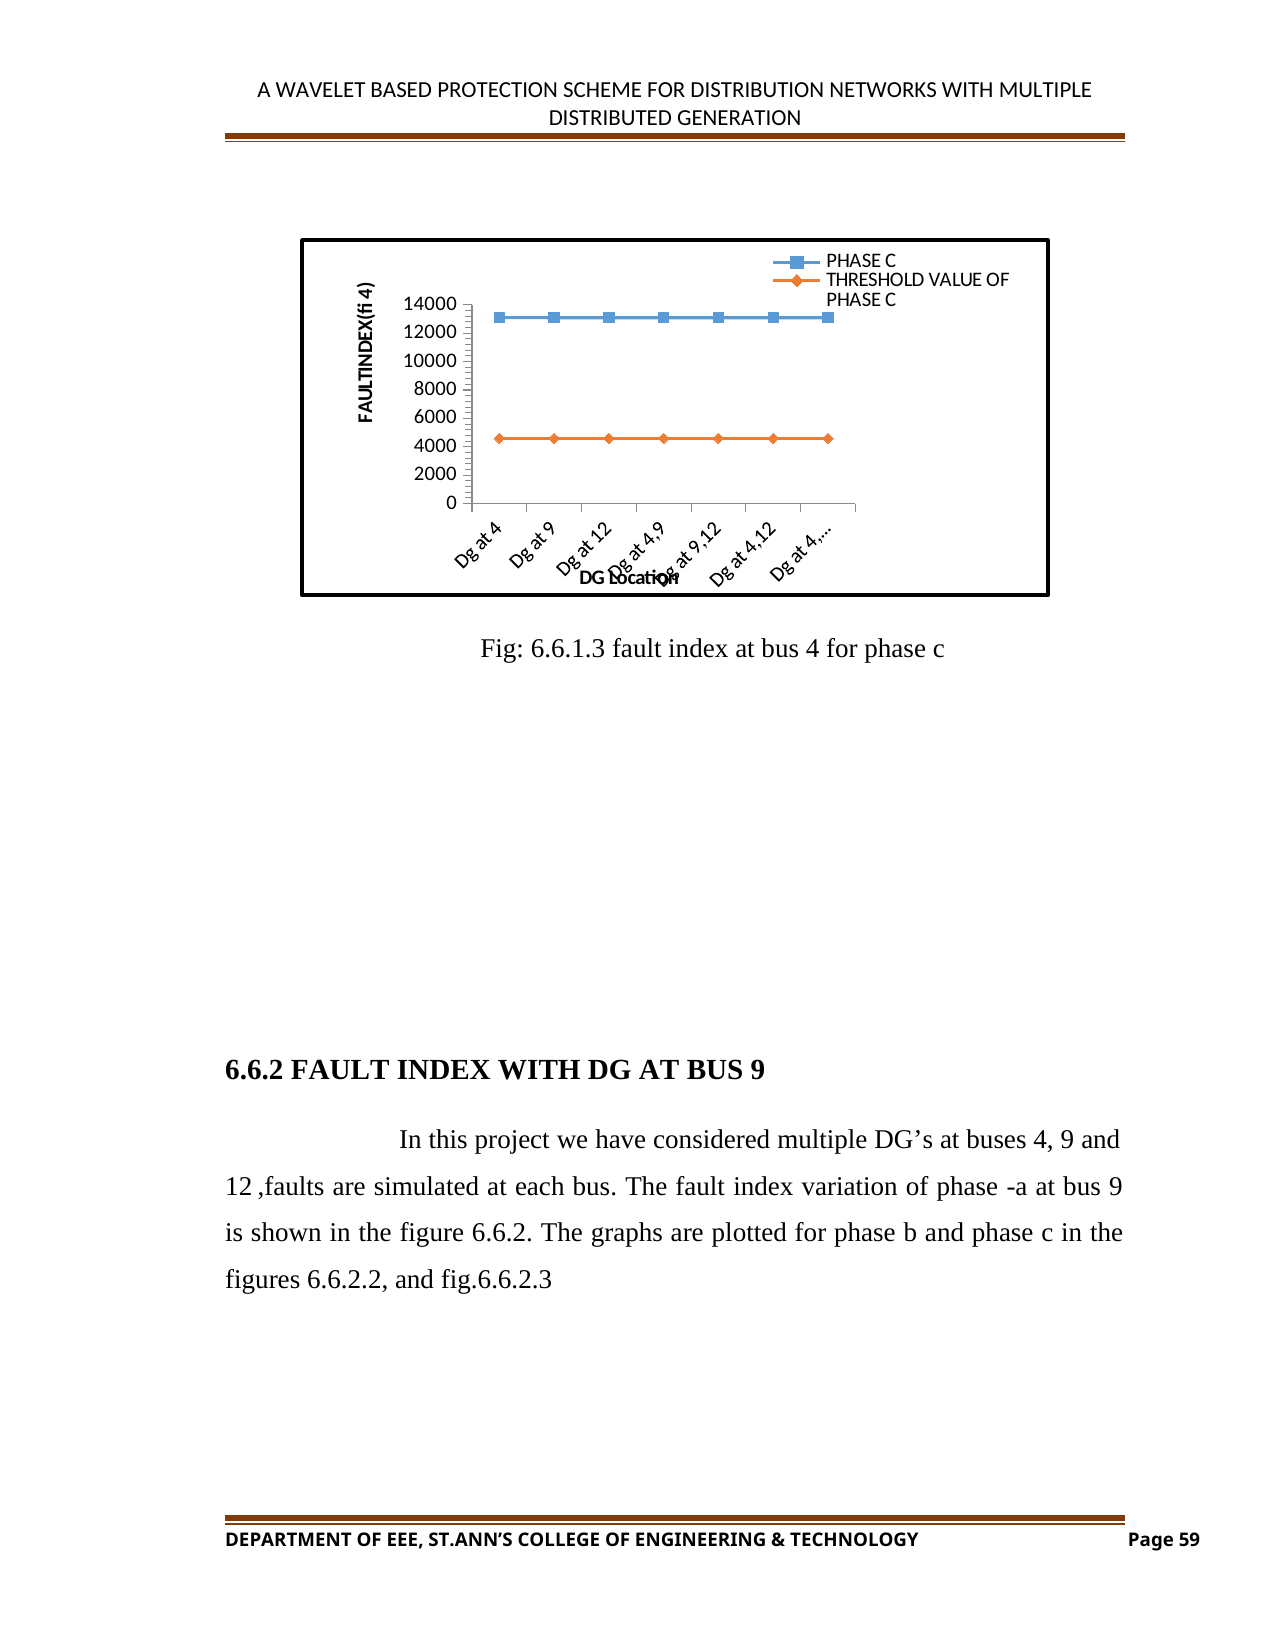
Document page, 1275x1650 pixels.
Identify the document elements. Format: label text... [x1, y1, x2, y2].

text 6.6.2 FAULT INDEX WITH DG AT BUS 9 [225, 1052, 1125, 1085]
text Fig: 6.6.1.3 fault index at bus 4 for phase c [225, 632, 1125, 663]
text In this project we have considered multiple DG’s at buses 4, 9 and 12 ,faults are simulated at each bus. The fault index variation of phase -a at bus 9 is shown in the figure 6.6.2. The graphs are plotted for phase b and phase c in the figures 6.6.2.2, and fig.6.6.2.3 [225, 1123, 1125, 1294]
